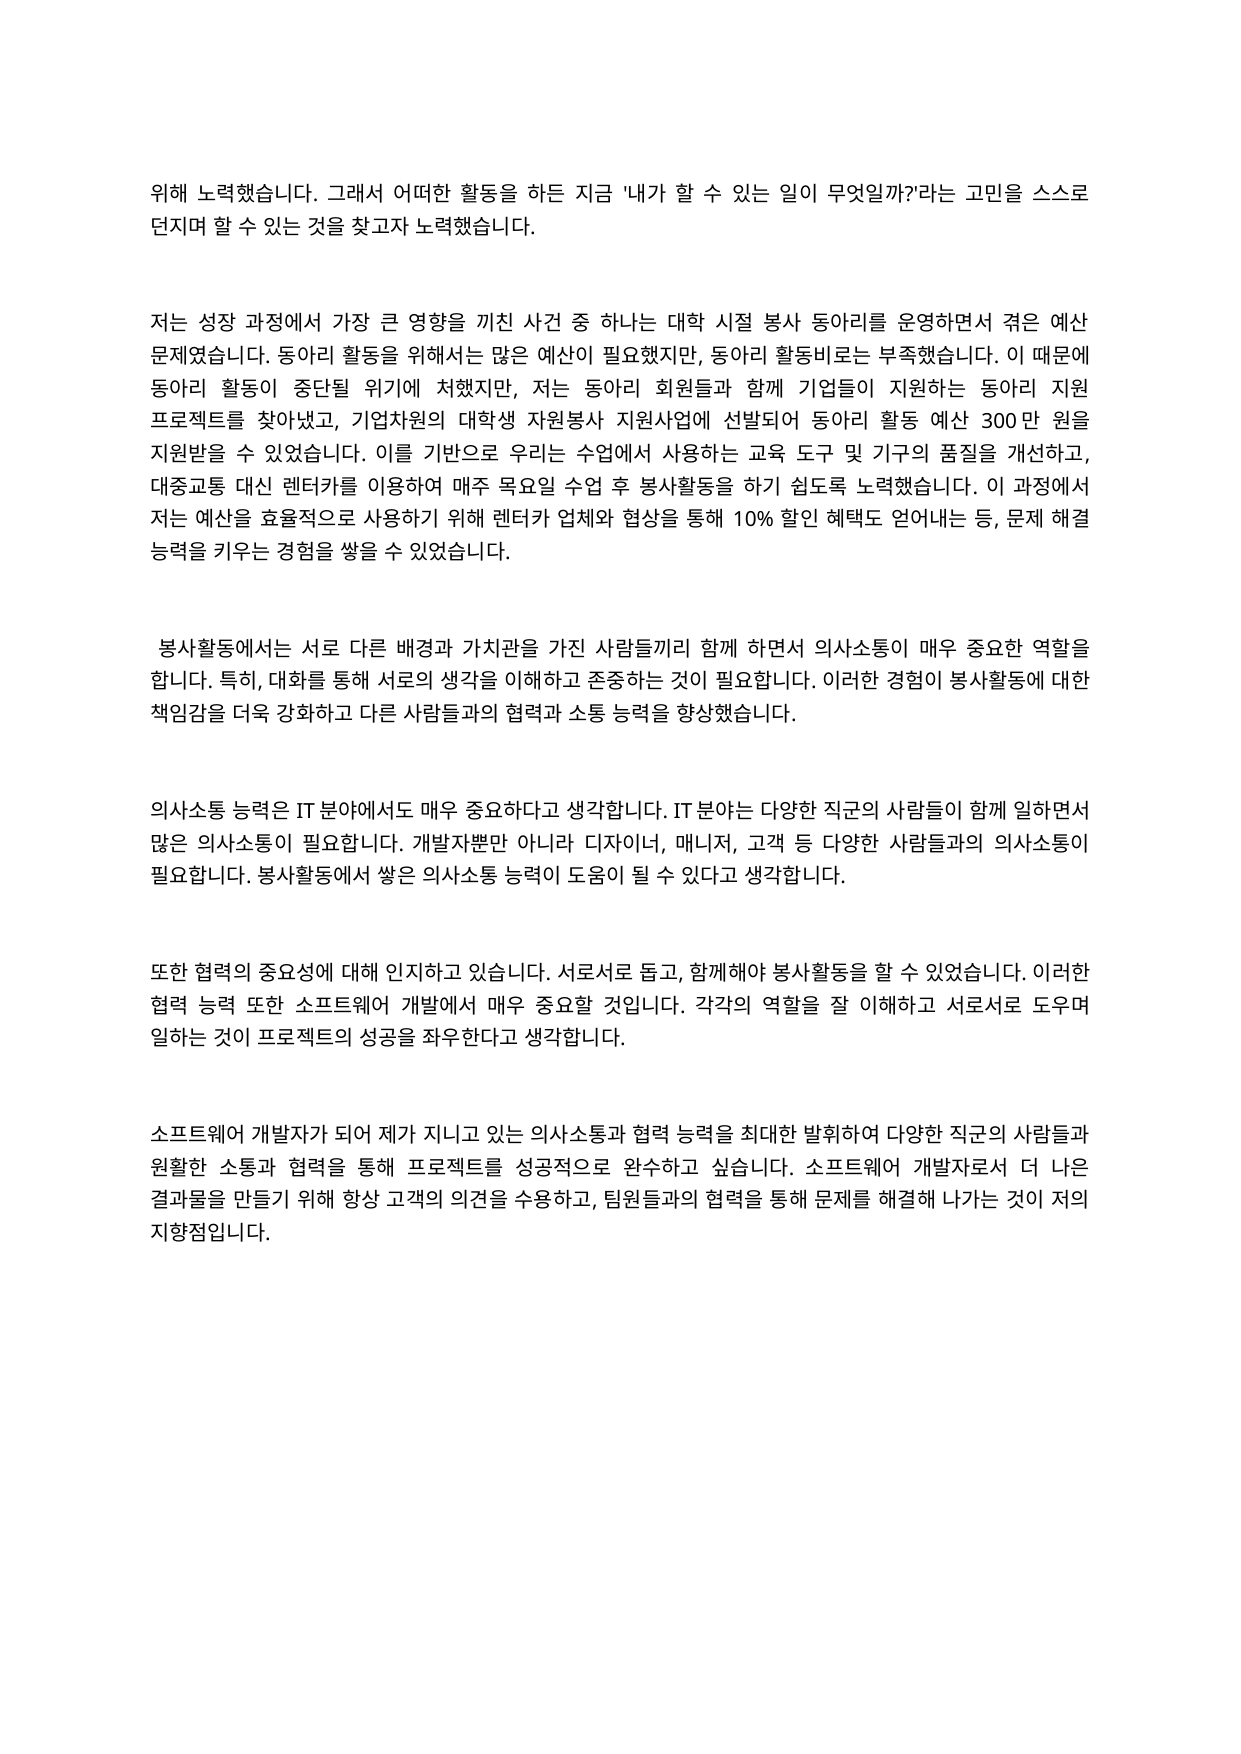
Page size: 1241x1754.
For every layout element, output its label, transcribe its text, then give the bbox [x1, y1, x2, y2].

text 저는 살아오면서 누군가 시켜서 하기보다는 '내가 먼저 찾아서 행동해야 한다'라는 신념을 가지고 이를 지키기 위해 노력했습니다. 그래서 어떠한 활동을 하든 지금 '내가 할 수 있는 일이 무엇일까?'라는 고민을 스스로 던지며 할 수 있는 것을 찾고자 노력했습니다. [150, 177, 1090, 240]
text 봉사활동에서는 서로 다른 배경과 가치관을 가진 사람들끼리 함께 하면서 의사소통이 매우 중요한 역할을 합니다. 특히, 대화를 통해 서로의 생각을 이해하고 존중하는 것이 필요합니다. 이러한 경험이 봉사활동에 대한 책임감을 더욱 강화하고 다른 사람들과의 협력과 소통 능력을 향상했습니다. [150, 632, 1090, 728]
text 의사소통 능력은 IT분야에서도 매우 중요하다고 생각합니다. IT분야는 다양한 직군의 사람들이 함께 일하면서 많은 의사소통이 필요합니다. 개발자뿐만 아니라 디자이너, 매니저, 고객 등 다양한 사람들과의 의사소통이 필요합니다. 봉사활동에서 쌓은 의사소통 능력이 도움이 될 수 있다고 생각합니다. [150, 794, 1090, 890]
text 또한 협력의 중요성에 대해 인지하고 있습니다. 서로서로 돕고, 함께해야 봉사활동을 할 수 있었습니다. 이러한 협력 능력 또한 소프트웨어 개발에서 매우 중요할 것입니다. 각각의 역할을 잘 이해하고 서로서로 도우며 일하는 것이 프로젝트의 성공을 좌우한다고 생각합니다. [150, 956, 1090, 1052]
text 저는 성장 과정에서 가장 큰 영향을 끼친 사건 중 하나는 대학 시절 봉사 동아리를 운영하면서 겪은 예산 문제였습니다. 동아리 활동을 위해서는 많은 예산이 필요했지만, 동아리 활동비로는 부족했습니다. 이 때문에 동아리 활동이 중단될 위기에 처했지만, 저는 동아리 회원들과 함께 기업들이 지원하는 동아리 지원 프로젝트를 찾아냈고, 기업차원의 대학생 자원봉사 지원사업에 선발되어 동아리 활동 예산 300만 원을 지원받을 수 있었습니다. 이를 기반으로 우리는 수업에서 사용하는 교육 도구 및 기구의 품질을 개선하고, 대중교통 대신 렌터카를 이용하여 매주 목요일 수업 후 봉사활동을 하기 쉽도록 노력했습니다. 이 과정에서 저는 예산을 효율적으로 사용하기 위해 렌터카 업체와 협상을 통해 10% 할인 혜택도 얻어내는 등, 문제 해결 능력을 키우는 경험을 쌓을 수 있었습니다. [150, 307, 1090, 566]
